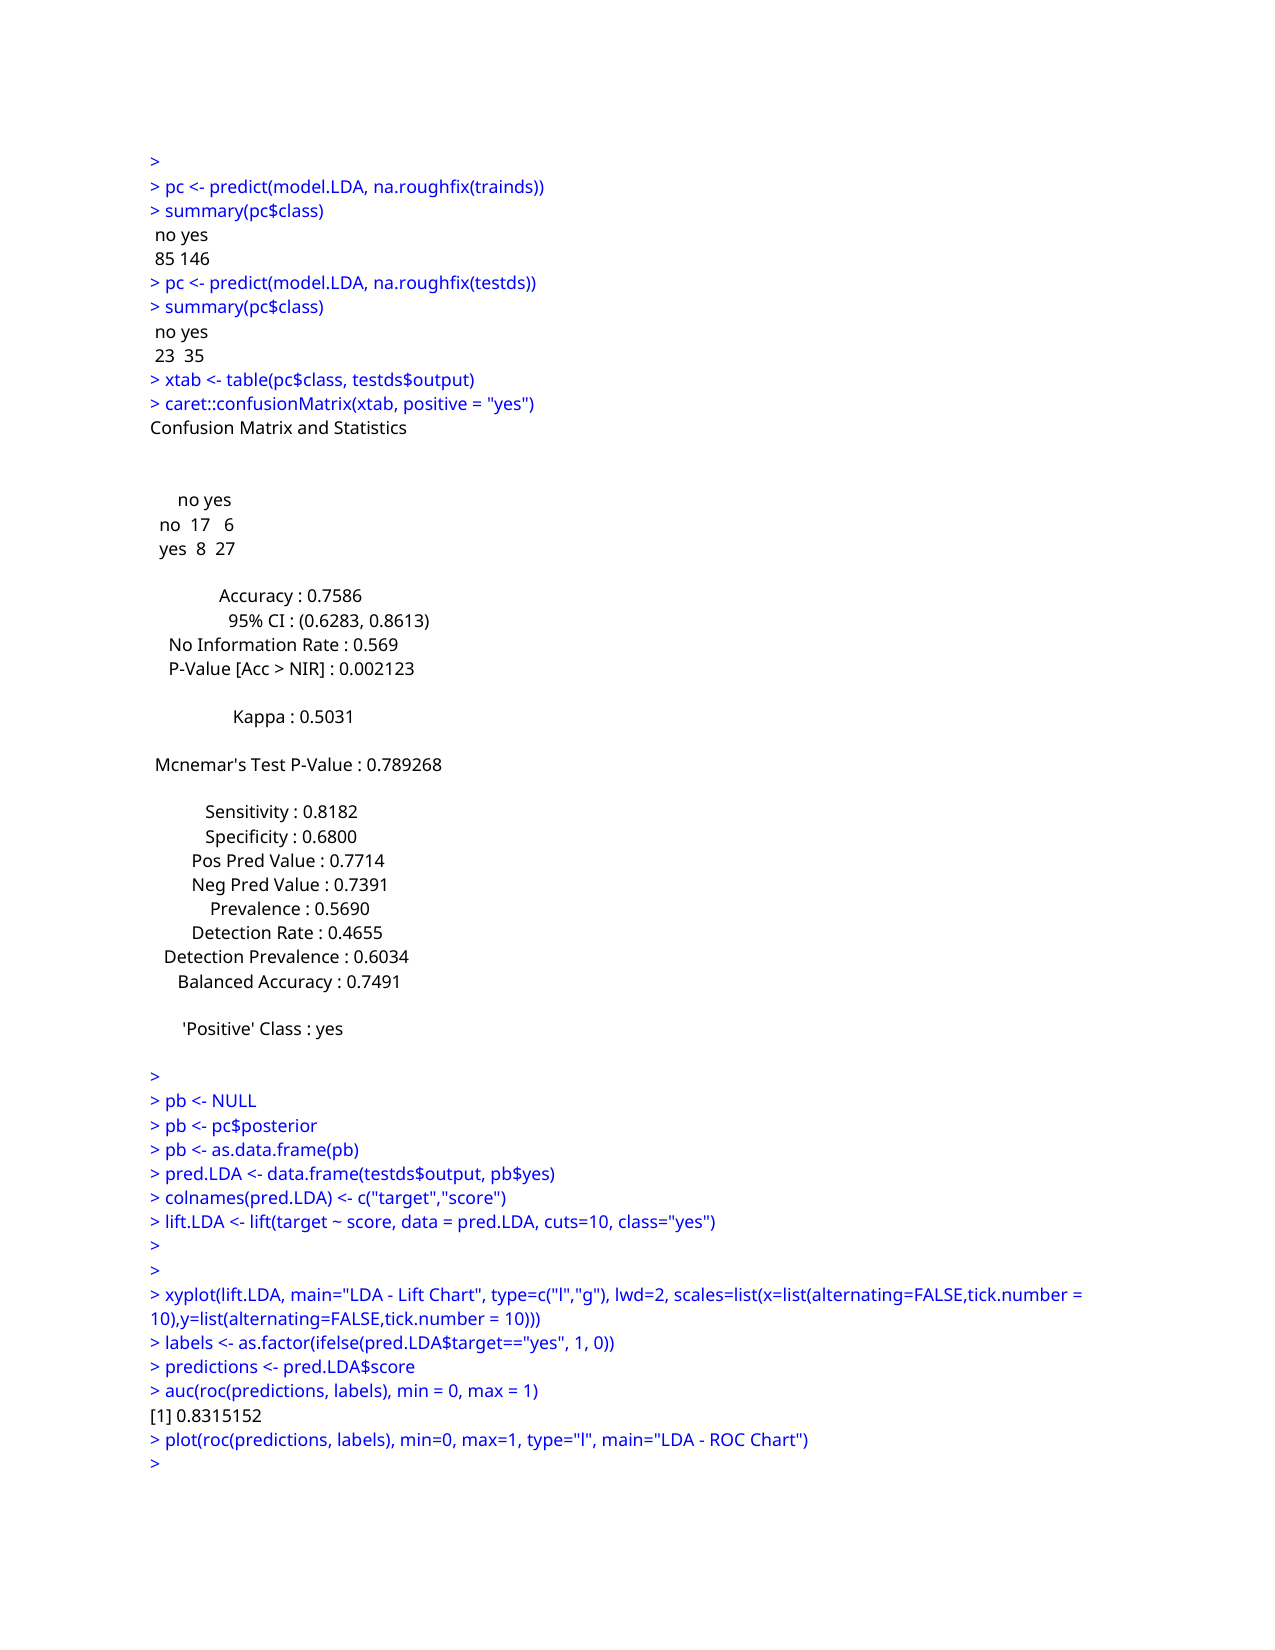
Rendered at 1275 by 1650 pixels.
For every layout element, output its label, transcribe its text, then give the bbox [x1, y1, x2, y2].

text > pred.LDA <- data.frame(testds$output, pb$yes) [150, 1161, 1125, 1186]
text 23 35 [150, 343, 1125, 367]
text Accuracy : 0.7586 [150, 584, 1125, 608]
text [1] 0.8315152 [150, 1403, 1125, 1427]
text P-Value [Acc > NIR] : 0.002123 [150, 656, 1125, 681]
text Sensitivity : 0.8182 [150, 800, 1125, 824]
text Pos Pred Value : 0.7714 [150, 848, 1125, 872]
text > pb <- pc$posterior [150, 1113, 1125, 1137]
text Specificity : 0.6800 [150, 824, 1125, 848]
text 85 146 [150, 247, 1125, 271]
text 95% CI : (0.6283, 0.8613) [150, 608, 1125, 632]
text > colnames(pred.LDA) <- c("target","score") [150, 1186, 1125, 1210]
text > labels <- as.factor(ifelse(pred.LDA$target=="yes", 1, 0)) [150, 1331, 1125, 1355]
text yes 8 27 [150, 536, 1125, 560]
text > lift.LDA <- lift(target ~ score, data = pred.LDA, cuts=10, class="yes") [150, 1210, 1125, 1234]
text > xyplot(lift.LDA, main="LDA - Lift Chart", type=c("l","g"), lwd=2, scales=list(x=list(alternating=FALSE,tick.number = 10),y=list(alternating=FALSE,tick.number = 10))) [150, 1282, 1125, 1331]
text Balanced Accuracy : 0.7491 [150, 969, 1125, 993]
text > pb <- NULL [150, 1089, 1125, 1113]
text > summary(pc$class) [150, 198, 1125, 222]
text Neg Pred Value : 0.7391 [150, 872, 1125, 897]
text No Information Rate : 0.569 [150, 632, 1125, 656]
text Prevalence : 0.5690 [150, 897, 1125, 921]
text > [150, 1065, 1125, 1089]
text no yes [150, 488, 1125, 512]
text 'Positive' Class : yes [150, 1017, 1125, 1041]
text > plot(roc(predictions, labels), min=0, max=1, type="l", main="LDA - ROC Chart") [150, 1427, 1125, 1451]
text no 17 6 [150, 512, 1125, 536]
text > auc(roc(predictions, labels), min = 0, max = 1) [150, 1379, 1125, 1403]
text > [150, 1451, 1125, 1476]
text > summary(pc$class) [150, 295, 1125, 319]
text Mcnemar's Test P-Value : 0.789268 [150, 752, 1125, 776]
text > pc <- predict(model.LDA, na.roughfix(trainds)) [150, 174, 1125, 198]
text > caret::confusionMatrix(xtab, positive = "yes") [150, 392, 1125, 416]
text > pc <- predict(model.LDA, na.roughfix(testds)) [150, 271, 1125, 295]
text Kappa : 0.5031 [150, 704, 1125, 728]
text Confusion Matrix and Statistics [150, 416, 1125, 440]
text Detection Rate : 0.4655 [150, 921, 1125, 945]
text > predictions <- pred.LDA$score [150, 1355, 1125, 1379]
text no yes [150, 222, 1125, 247]
text Detection Prevalence : 0.6034 [150, 945, 1125, 969]
text > [150, 1258, 1125, 1282]
text no yes [150, 319, 1125, 343]
text > xtab <- table(pc$class, testds$output) [150, 367, 1125, 392]
text > [150, 150, 1125, 174]
text > pb <- as.data.frame(pb) [150, 1137, 1125, 1161]
text > [150, 1234, 1125, 1258]
